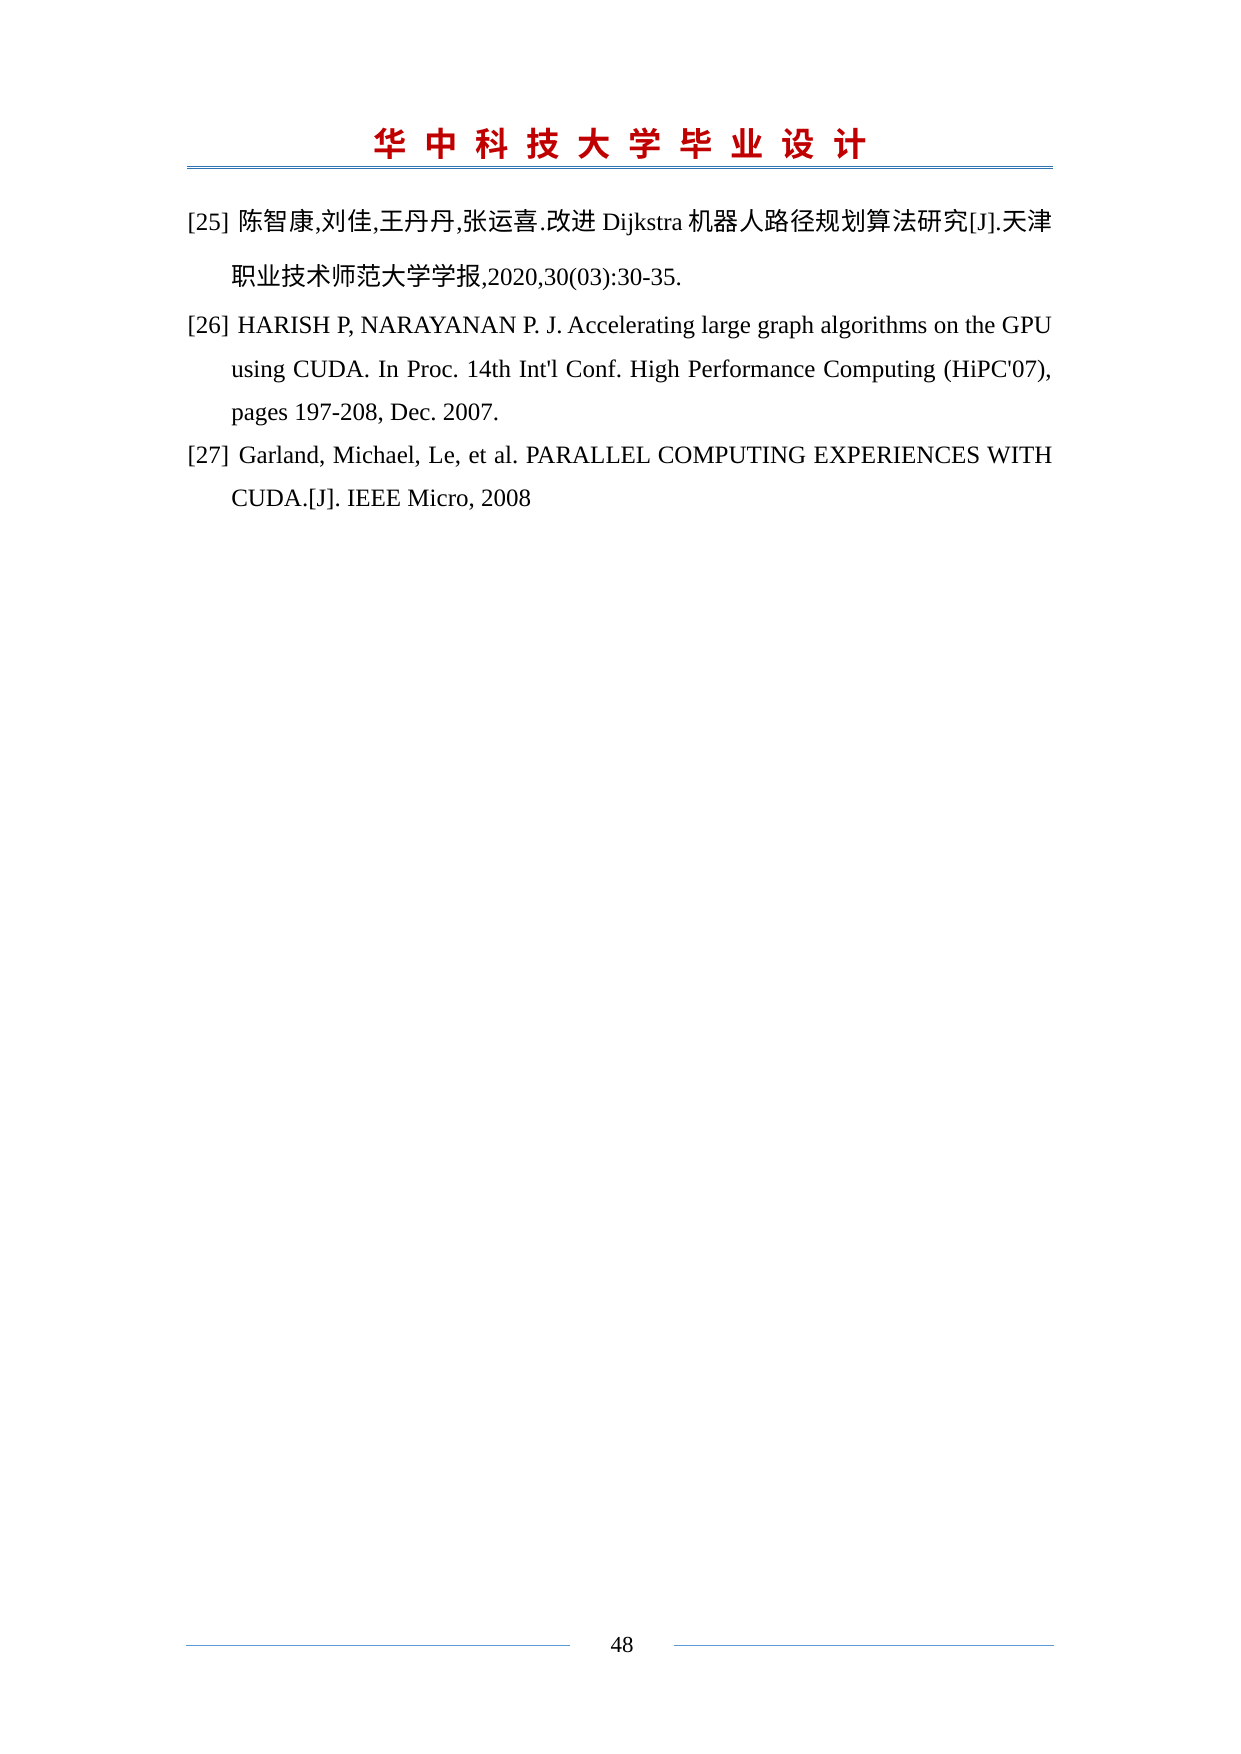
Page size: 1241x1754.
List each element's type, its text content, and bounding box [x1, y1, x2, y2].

list Garland, Michael, Le, et al. PARALLEL COMPUTING EXPERIENCES WITH CUDA.[J]. IEEE Micro, 2008 [187, 440, 1053, 512]
list HARISH P, NARAYANAN P. J. Accelerating large graph algorithms on the GPU using CUDA. In Proc. 14th Int'l Conf. High Performance Computing (HiPC'07), pages 197-208, Dec. 2007. [187, 311, 1053, 426]
list 陈智康,刘佳,王丹丹,张运喜.改进Dijkstra机器人路径规划算法研究[J].天津职业技术师范大学学报,2020,30(03):30-35. [187, 202, 1053, 292]
